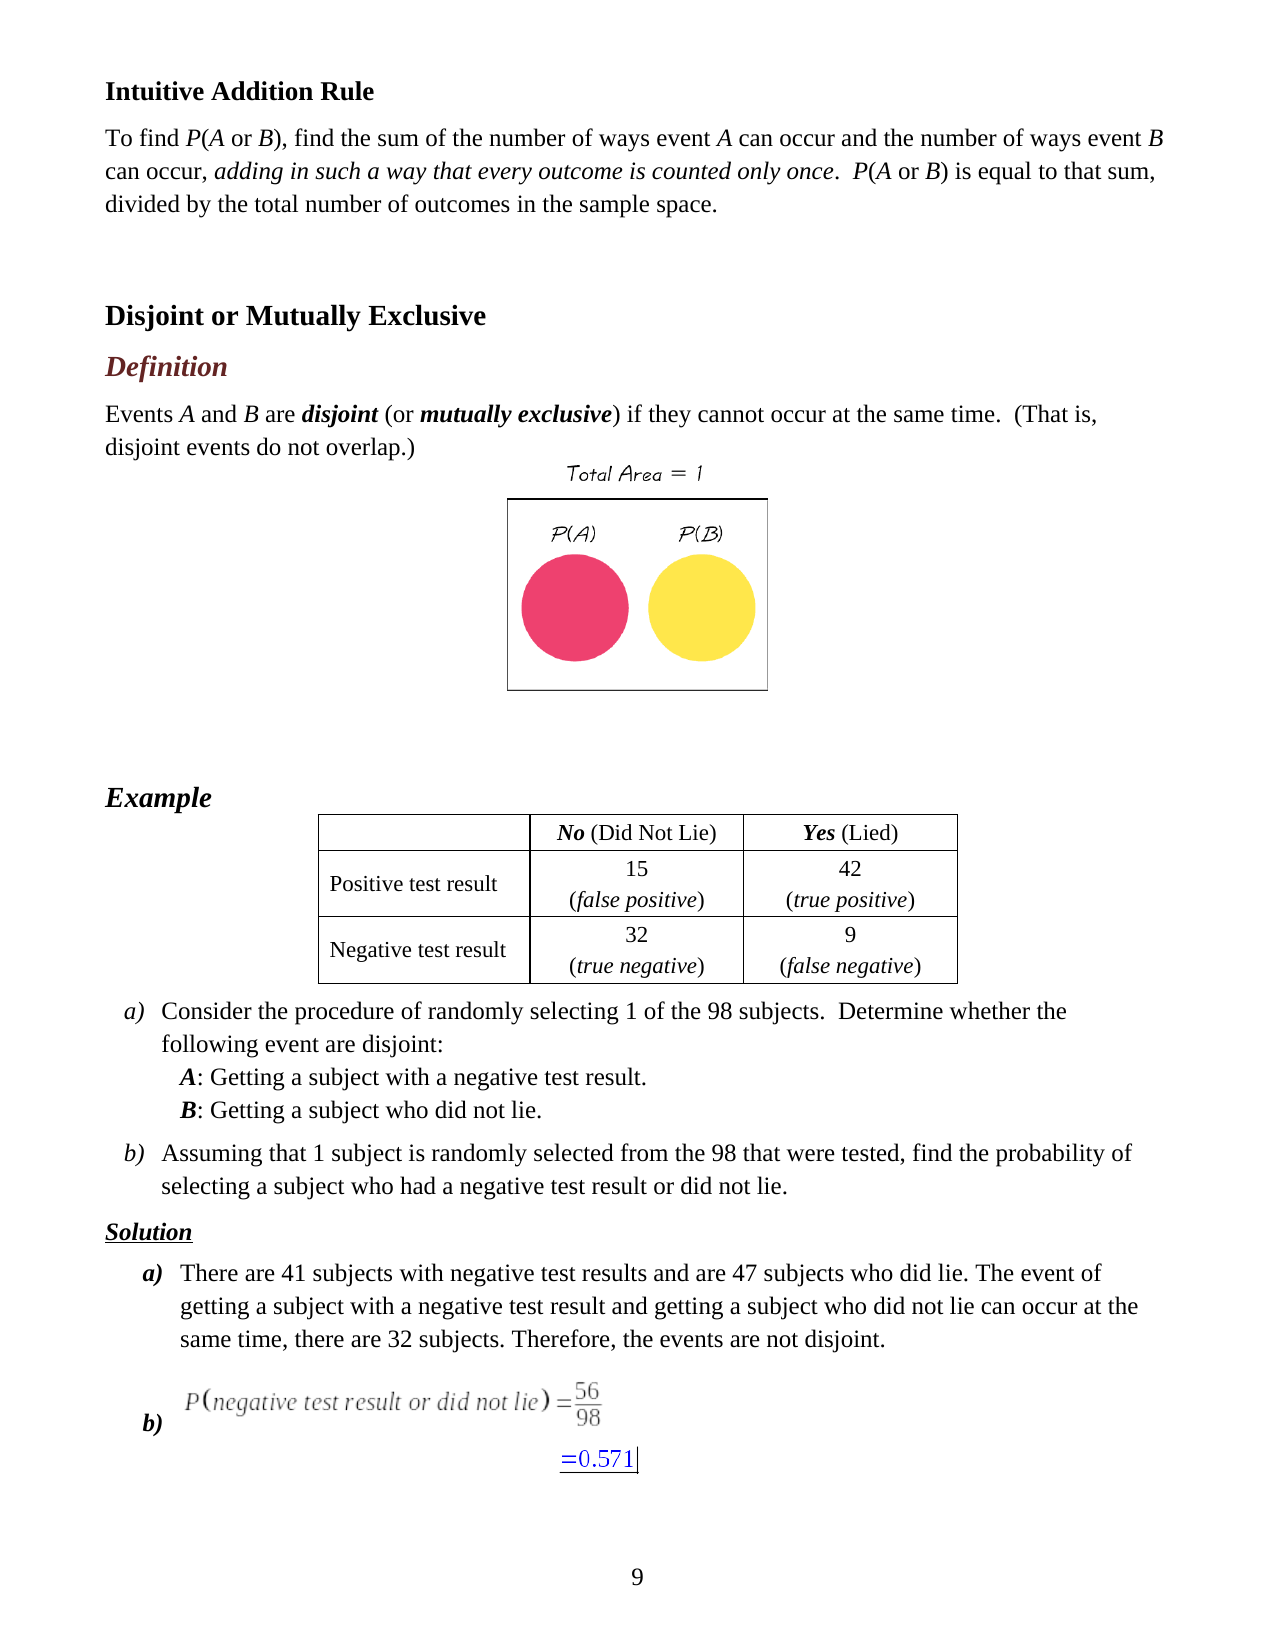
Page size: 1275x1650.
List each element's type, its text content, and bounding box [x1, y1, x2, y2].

table_header [319, 815, 529, 850]
picture [507, 465, 768, 691]
list Consider the procedure of randomly selecting 1 of the 98 subjects. Determine whether the following event are disjoint: [124, 996, 1170, 1058]
table_cell 15 (false positive) [531, 851, 743, 916]
table_header No (Did Not Lie) [531, 815, 743, 850]
table_cell 9 (false negative) [744, 917, 957, 982]
text Solution [105, 1217, 1170, 1245]
text Events A and B are disjoint (or mutually exclusive) if they cannot occur at the same time. (That is, disjoint events do not overlap.) [105, 399, 1170, 461]
text To find P(A or B), find the sum of the number of ways event A can occur and the number of ways event B can occur, adding in such a way that every outcome is counted only once. P(A or B) is equal to that sum, divided by the total number of outcomes in the sample space. [105, 123, 1170, 218]
text B: Getting a subject who did not lie. [180, 1095, 1170, 1124]
table_cell Positive test result [319, 851, 529, 916]
table_cell Negative test result [319, 917, 529, 982]
text Disjoint or Mutually Exclusive [105, 298, 1170, 332]
text Example [105, 781, 1170, 814]
table_cell 42 (true positive) [744, 851, 957, 916]
list There are 41 subjects with negative test results and are 47 subjects who did lie. The event of getting a subject with a negative test result and getting a subject who did not lie can occur at the same time, there are 32 subjects. Therefore, the events are not disjoint. [142, 1258, 1170, 1353]
text A: Getting a subject with a negative test result. [180, 1062, 1170, 1091]
table_header Yes (Lied) [744, 815, 957, 850]
list Assuming that 1 subject is randomly selected from the 98 that were tested, find the probability of selecting a subject who had a negative test result or did not lie. [124, 1138, 1170, 1200]
text Intuitive Addition Rule [105, 75, 1170, 106]
text Definition [105, 349, 1170, 382]
table_cell 32 (true negative) [531, 917, 743, 982]
